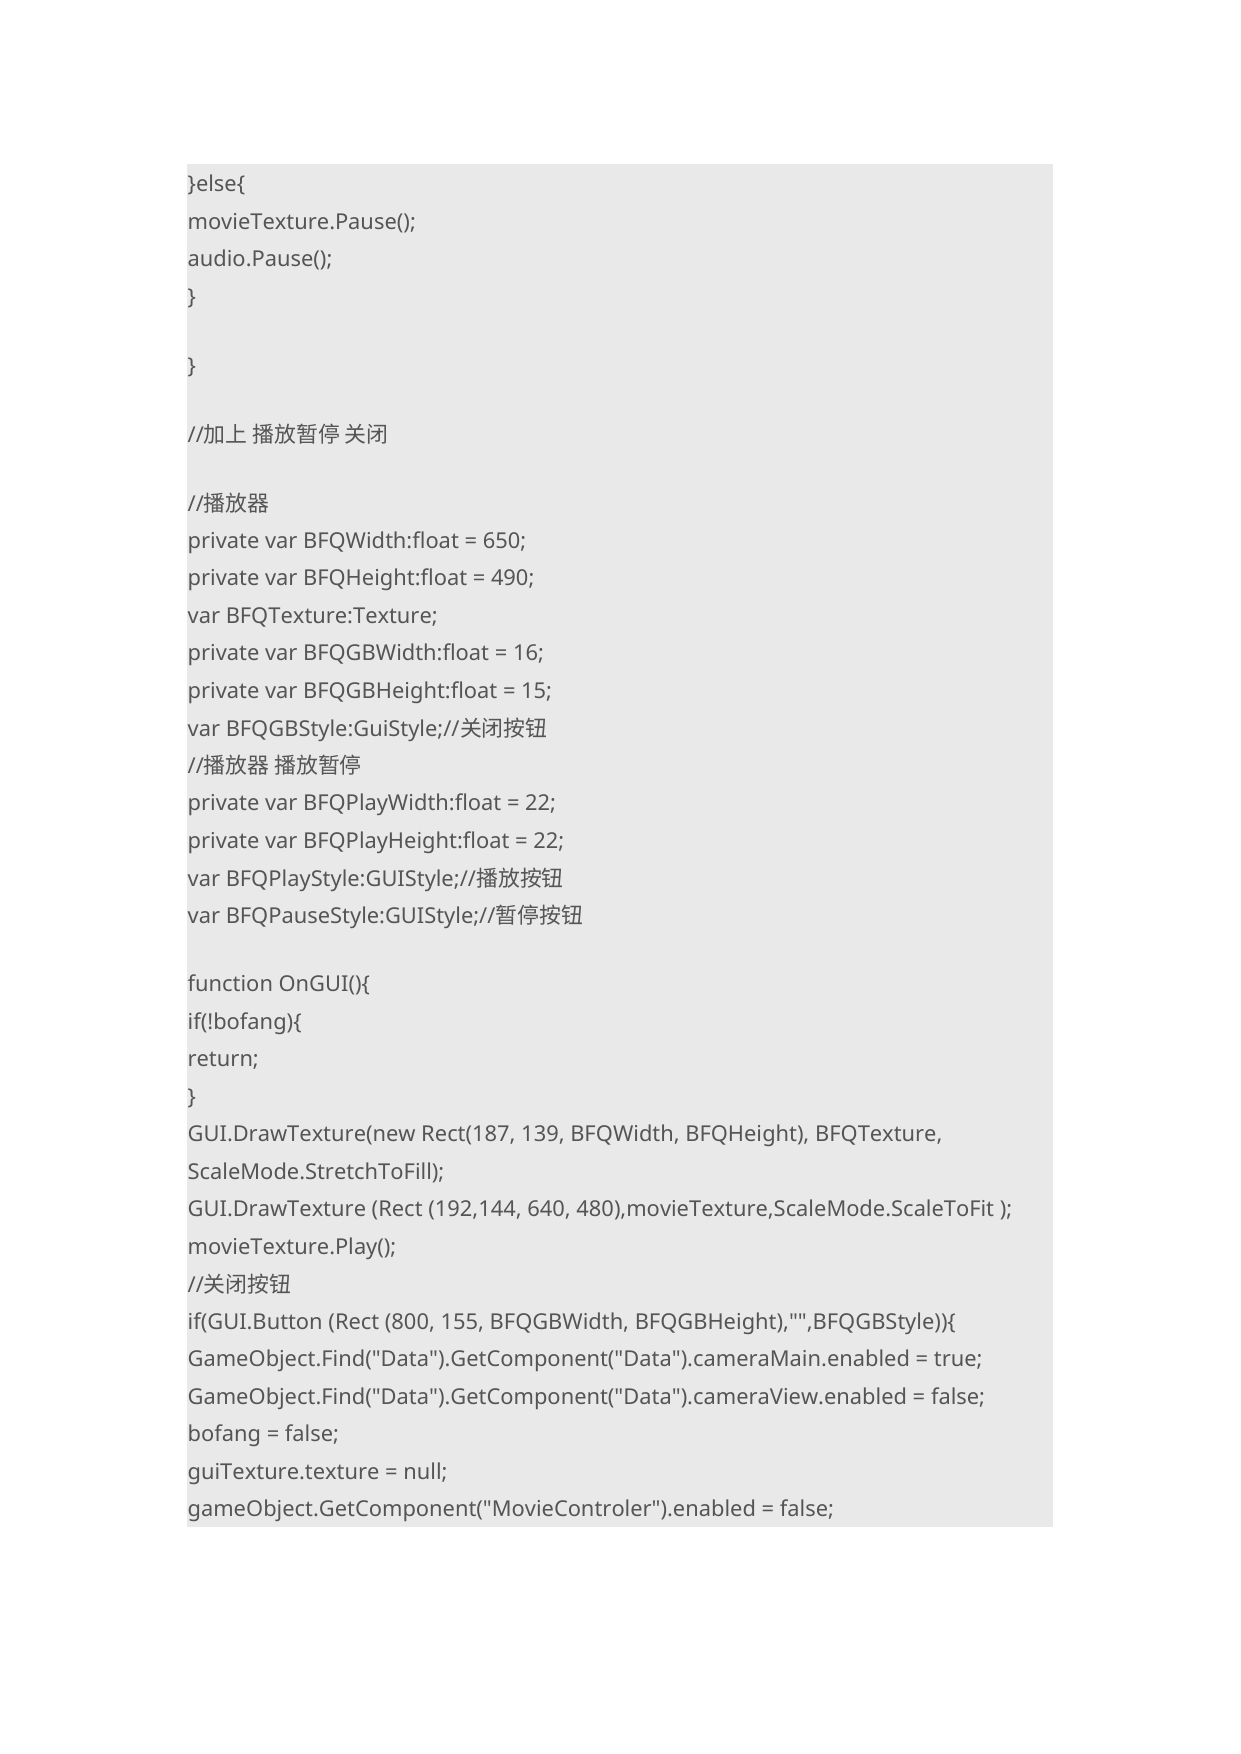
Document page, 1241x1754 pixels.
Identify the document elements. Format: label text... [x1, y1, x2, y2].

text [187, 164, 1053, 314]
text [187, 964, 1053, 1527]
text //加上 播放暂停 关闭 [187, 414, 1053, 452]
text //播放器 private var BFQWidth:float = 650; private var BFQHeight:float = 490; var BFQTexture:Texture; private var BFQGBWidth:float = 16; private var BFQGBHeight:float = 15; var BFQGBStyle:GuiStyle;//关闭按钮 //播放器 播放暂停 private var BFQPlayWidth:float = 22; private var BFQPlayHeight:float = 22; var BFQPlayStyle:GUIStyle;//播放按钮 var BFQPauseStyle:GUIStyle;//暂停按钮 [187, 483, 1053, 933]
text } [187, 346, 1053, 383]
